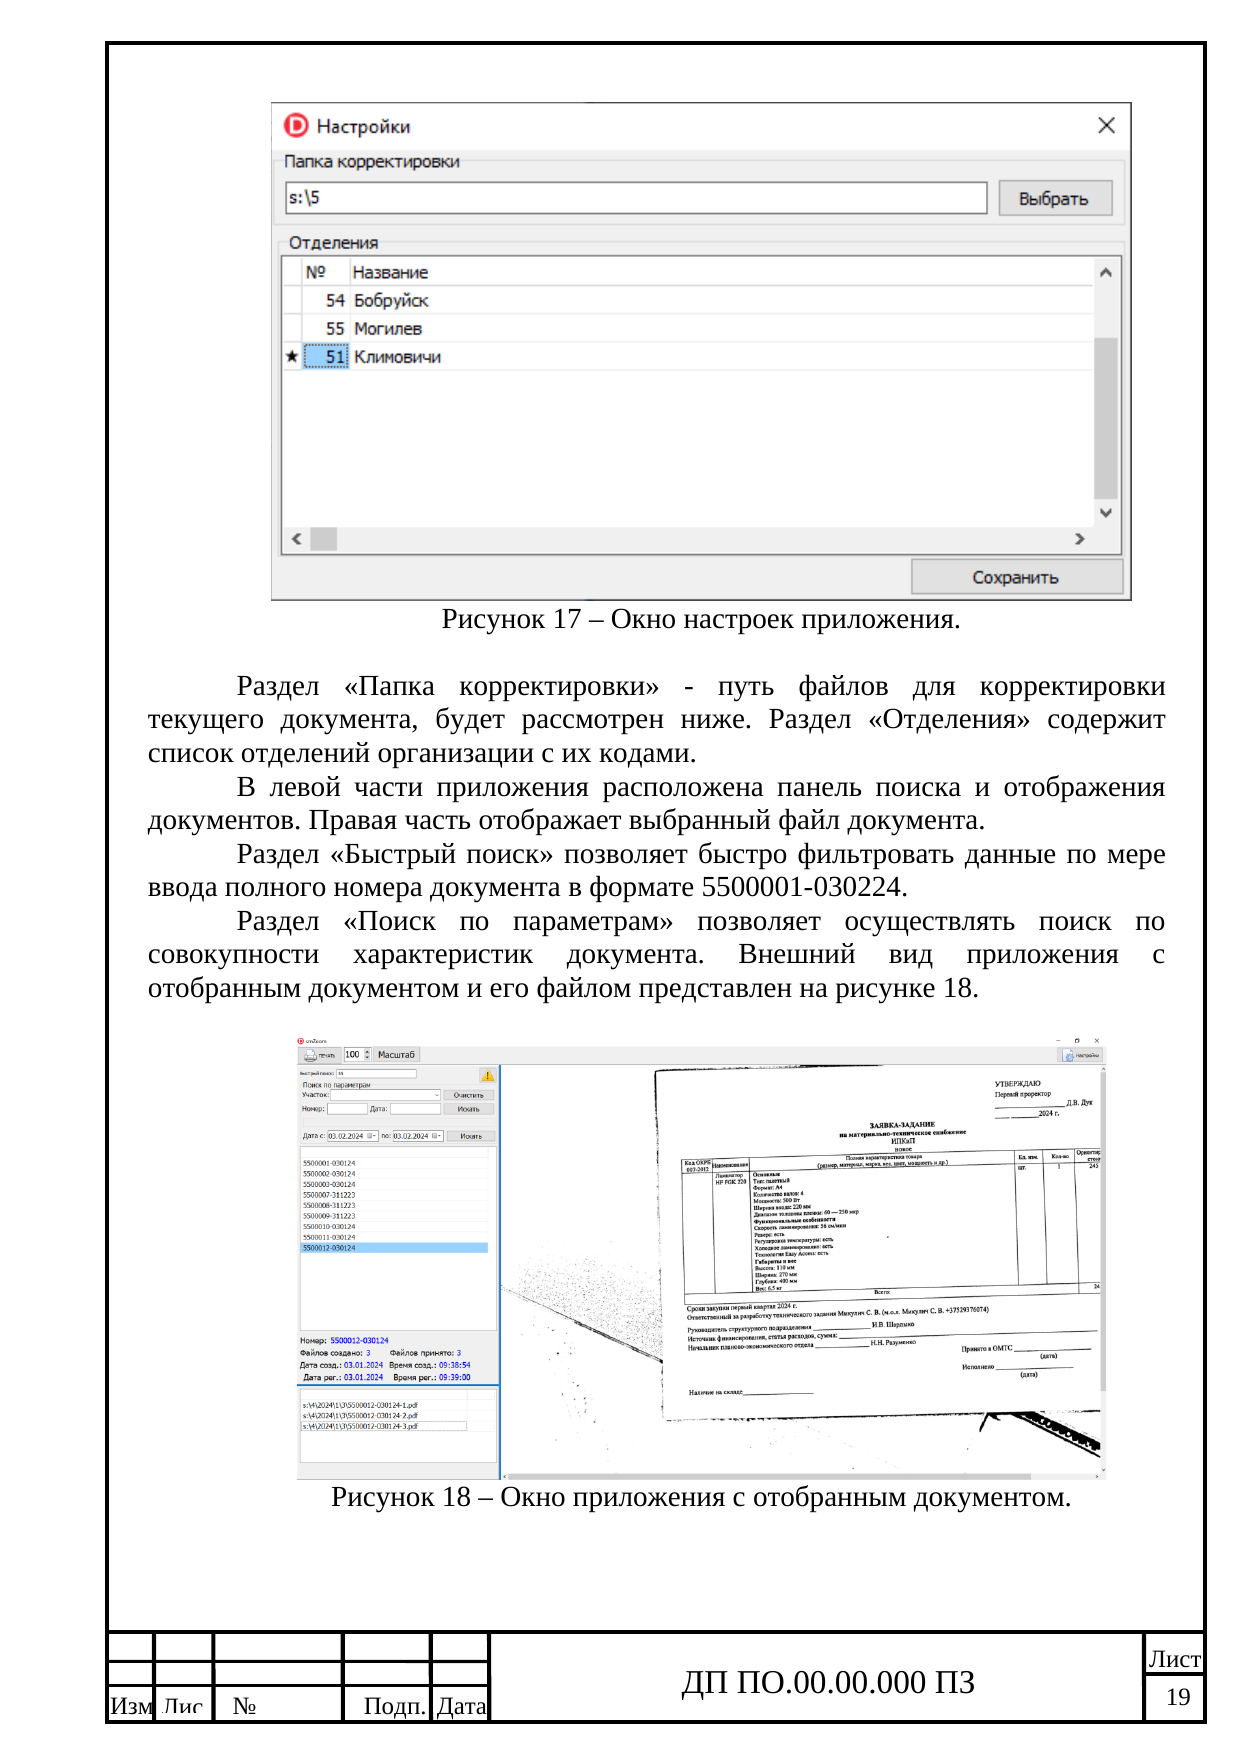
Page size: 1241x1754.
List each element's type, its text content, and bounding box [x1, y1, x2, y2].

text В левой части приложения расположена панель поиска и отображения документов. Правая часть отображает выбранный файл документа. [148, 769, 1166, 836]
text Раздел «Поиск по параметрам» позволяет осуществлять поиск по совокупности характеристик документа. Внешний вид приложения с отобранным документом и его файлом представлен на рисунке 18. [148, 903, 1166, 1003]
picture [296, 1037, 1107, 1480]
text Раздел «Быстрый поиск» позволяет быстро фильтровать данные по мере ввода полного номера документа в формате 5500001-030224. [148, 836, 1166, 903]
picture [271, 102, 1132, 601]
text Раздел «Папка корректировки» - путь файлов для корректировки текущего документа, будет рассмотрен ниже. Раздел «Отделения» содержит список отделений организации с их кодами. [148, 668, 1166, 769]
text Рисунок 17 – Окно настроек приложения. [148, 601, 1166, 634]
text Рисунок 18 – Окно приложения с отобранным документом. [148, 1479, 1166, 1513]
